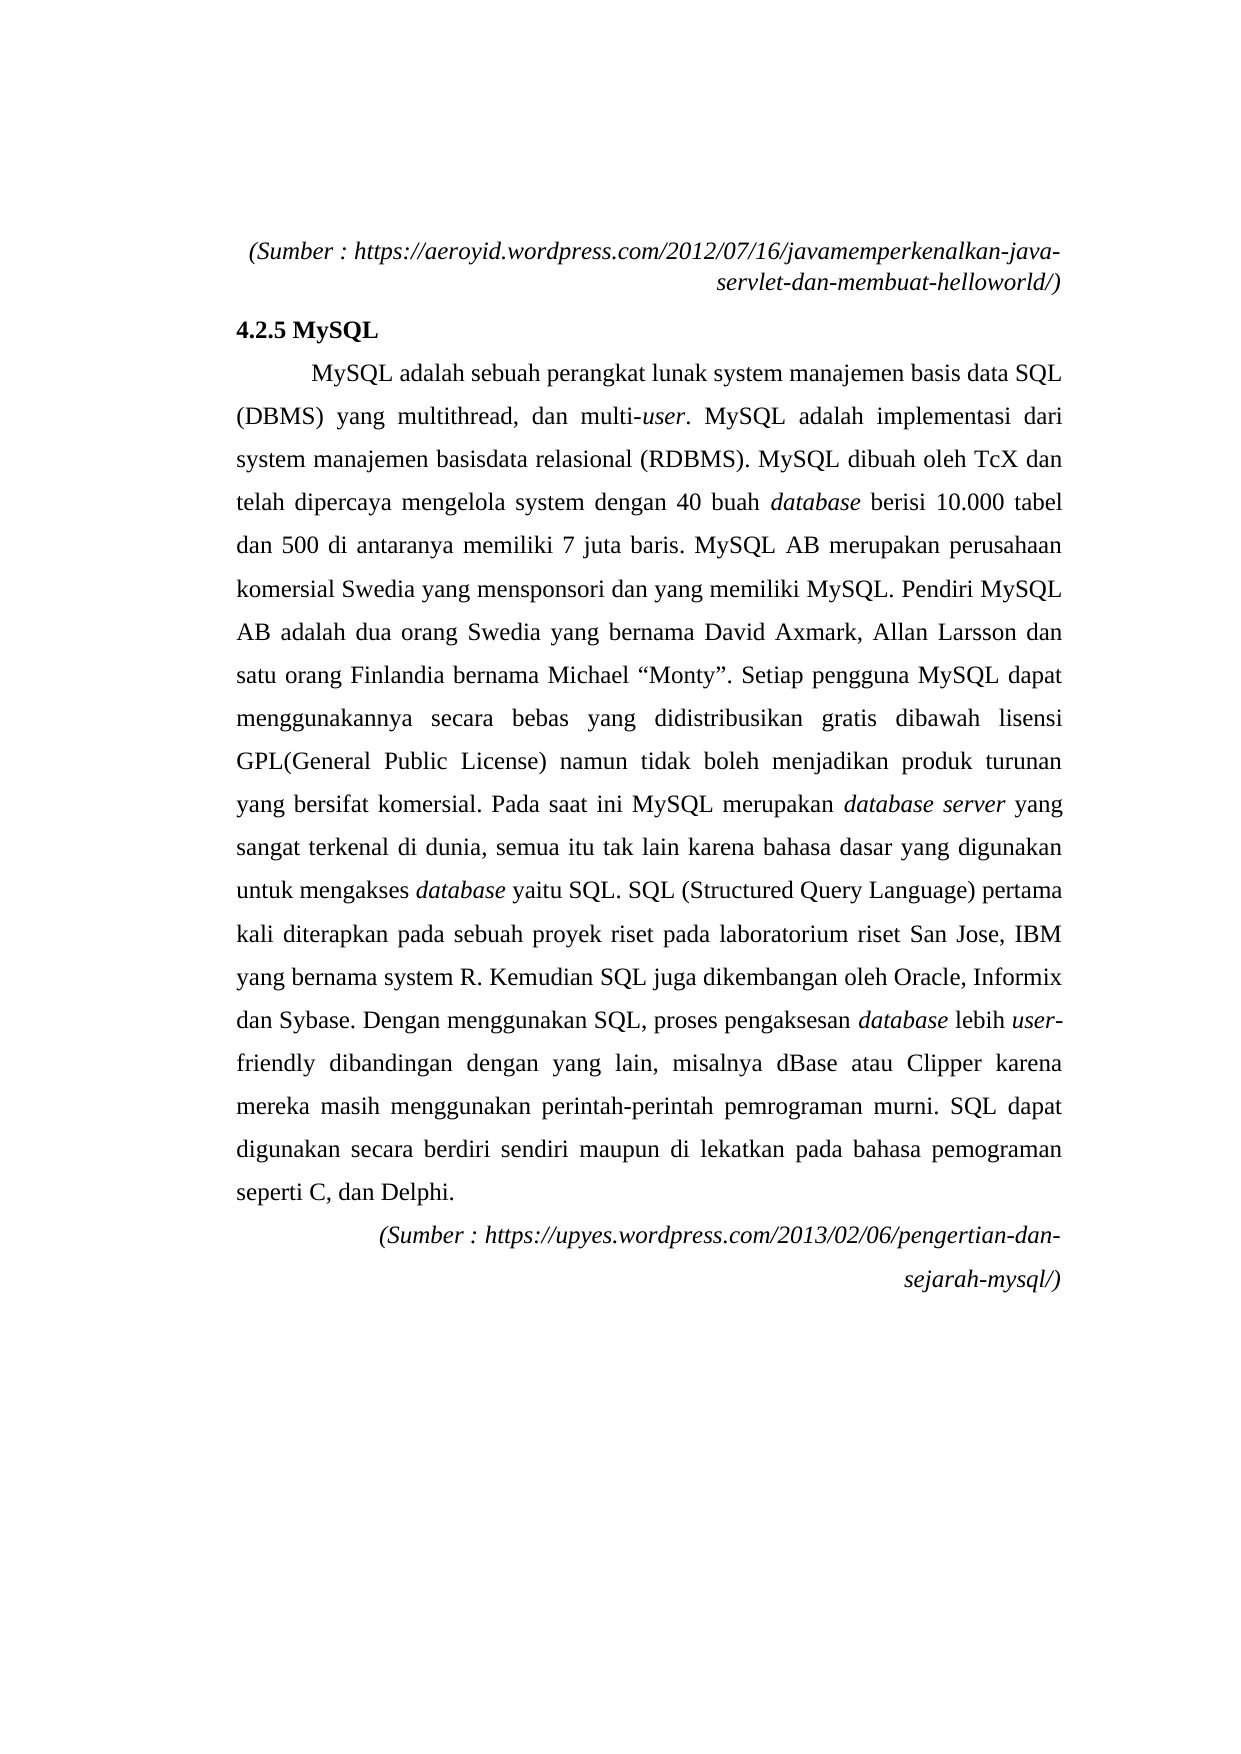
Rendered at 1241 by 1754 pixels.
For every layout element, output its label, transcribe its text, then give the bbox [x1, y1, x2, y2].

text MySQL adalah sebuah perangkat lunak system manajemen basis data SQL (DBMS) yang multithread, dan multi-user. MySQL adalah implementasi dari system manajemen basisdata relasional (RDBMS). MySQL dibuah oleh TcX dan telah dipercaya mengelola system dengan 40 buah database berisi 10.000 tabel dan 500 di antaranya memiliki 7 juta baris. MySQL AB merupakan perusahaan komersial Swedia yang mensponsori dan yang memiliki MySQL. Pendiri MySQL AB adalah dua orang Swedia yang bernama David Axmark, Allan Larsson dan satu orang Finlandia bernama Michael “Monty”. Setiap pengguna MySQL dapat menggunakannya secara bebas yang didistribusikan gratis dibawah lisensi GPL(General Public License) namun tidak boleh menjadikan produk turunan yang bersifat komersial. Pada saat ini MySQL merupakan database server yang sangat terkenal di dunia, semua itu tak lain karena bahasa dasar yang digunakan untuk mengakses database yaitu SQL. SQL (Structured Query Language) pertama kali diterapkan pada sebuah proyek riset pada laboratorium riset San Jose, IBM yang bernama system R. Kemudian SQL juga dikembangan oleh Oracle, Informix dan Sybase. Dengan menggunakan SQL, proses pengaksesan database lebih user-friendly dibandingan dengan yang lain, misalnya dBase atau Clipper karena mereka masih menggunakan perintah-perintah pemrograman murni. SQL dapat digunakan secara berdiri sendiri maupun di lekatkan pada bahasa pemograman seperti C, dan Delphi. [236, 358, 1063, 1206]
text (Sumber : https://upyes.wordpress.com/2013/02/06/pengertian-dan-sejarah-mysql/) [236, 1221, 1063, 1292]
text (Sumber : https://aeroyid.wordpress.com/2012/07/16/javamemperkenalkan-java-servlet-dan-membuat-helloworld/) [236, 236, 1063, 296]
subtitle 4.2.5 MySQL [236, 315, 1063, 344]
